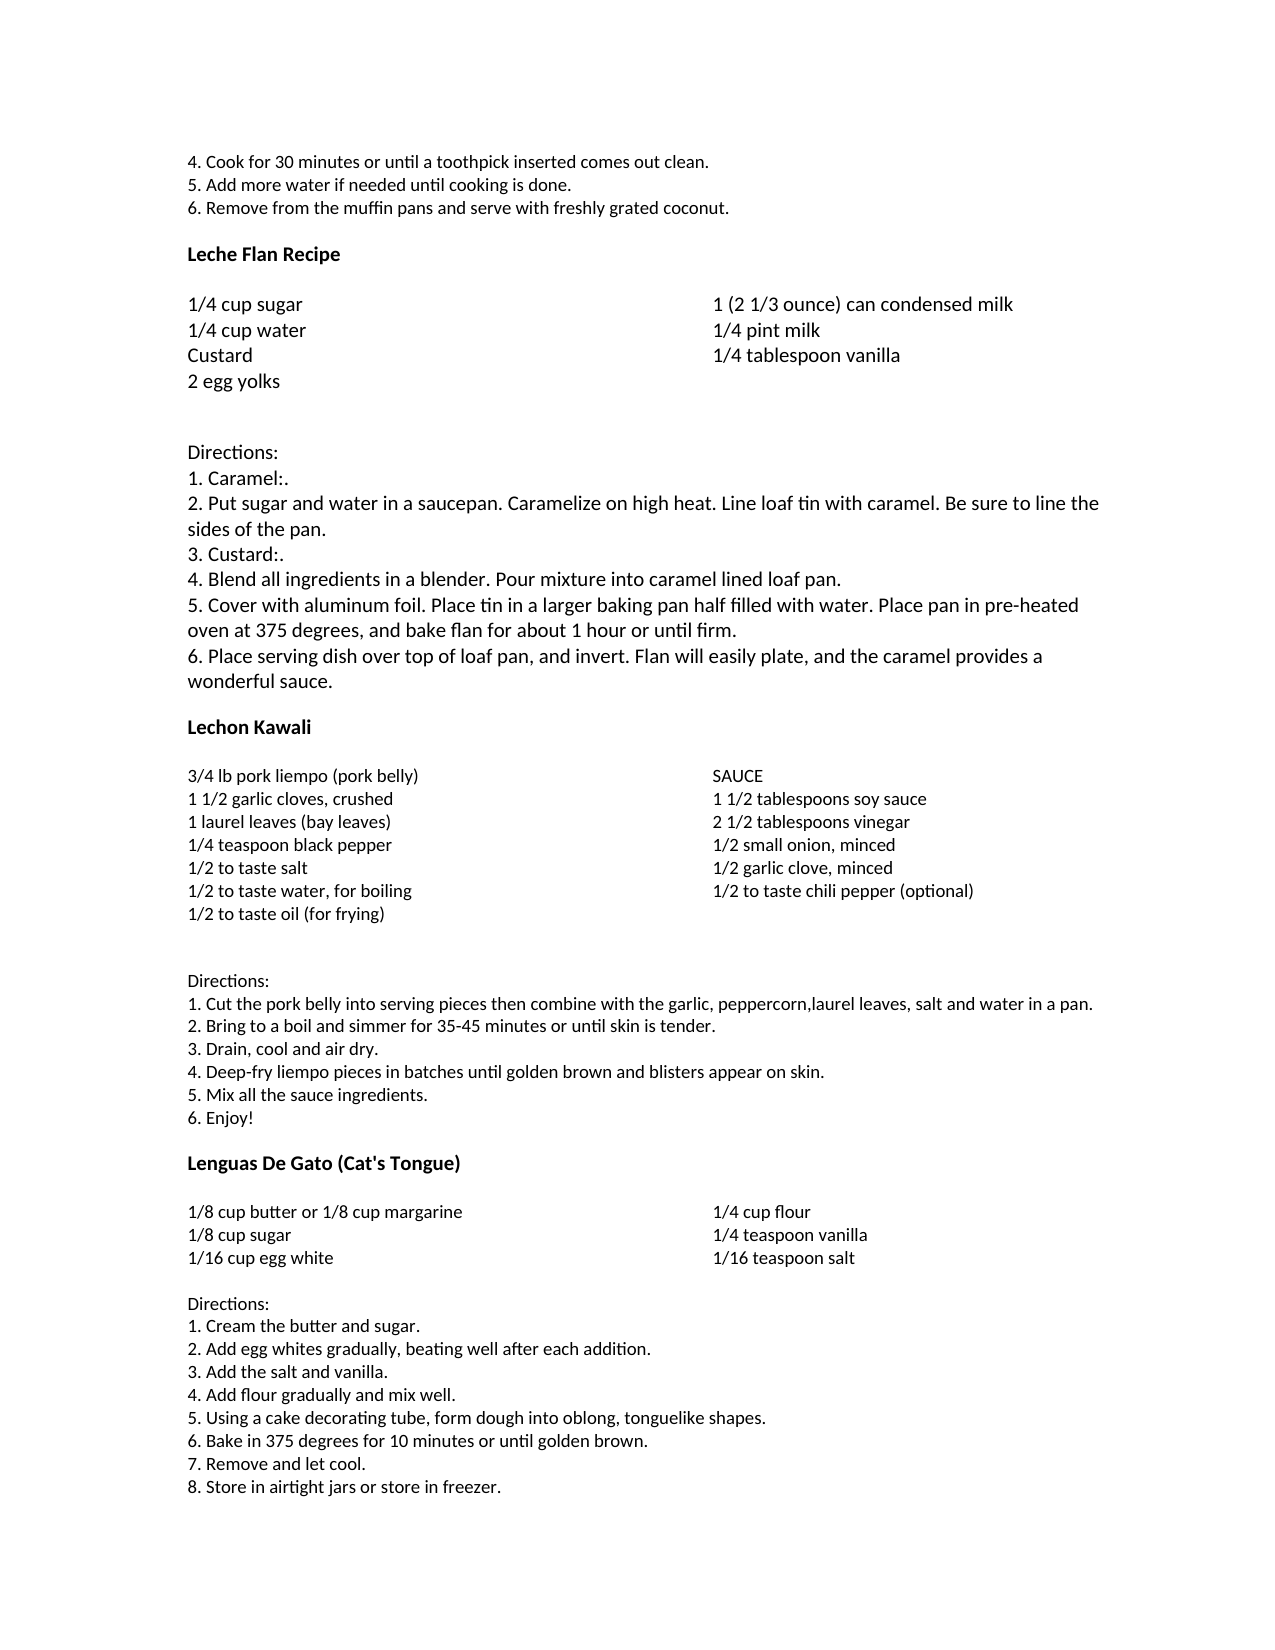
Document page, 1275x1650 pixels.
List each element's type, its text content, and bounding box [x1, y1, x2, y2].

text SAUCE 1 1/2 tablespoons soy sauce 2 1/2 tablespoons vinegar 1/2 small onion, minced 1/2 garlic clove, minced 1/2 to taste chili pepper (optional) [712, 764, 1125, 902]
text Leche Flan Recipe [187, 242, 1125, 267]
text Directions: 1. Caramel:. 2. Put sugar and water in a saucepan. Caramelize on high heat. Line loaf tin with caramel. Be sure to line the sides of the pan. 3. Custard:. 4. Blend all ingredients in a blender. Pour mixture into caramel lined loaf pan. 5. Cover with aluminum foil. Place tin in a larger baking pan half filled with water. Place pan in pre-heated oven at 375 degrees, and bake flan for about 1 hour or until firm. 6. Place serving dish over top of loaf pan, and invert. Flan will easily plate, and the caramel provides a wonderful sauce. [187, 414, 1125, 694]
text 1/4 cup sugar 1/4 cup water Custard 2 egg yolks 1 (2 1/3 ounce) can condensed milk 1/4 pint milk 1/4 tablespoon vanilla [712, 292, 1125, 368]
text Directions: 1. Cut the pork belly into serving pieces then combine with the garlic, peppercorn,laurel leaves, salt and water in a pan. 2. Bring to a boil and simmer for 35-45 minutes or until skin is tender. 3. Drain, cool and air dry. 4. Deep-fry liempo pieces in batches until golden brown and blisters appear on skin. 5. Mix all the sauce ingredients. 6. Enjoy! [187, 946, 1125, 1129]
text Lechon Kawali [187, 714, 1125, 740]
text 1/8 cup butter or 1/8 cup margarine 1/8 cup sugar 1/16 cup egg white 1/4 cup flour 1/4 teaspoon vanilla 1/16 teaspoon salt [712, 1200, 1125, 1269]
text Directions: 1. Cream the butter and sugar. 2. Add egg whites gradually, beating well after each addition. 3. Add the salt and vanilla. 4. Add flour gradually and mix well. 5. Using a cake decorating tube, form dough into oblong, tonguelike shapes. 6. Bake in 375 degrees for 10 minutes or until golden brown. 7. Remove and let cool. 8. Store in airtight jars or store in freezer. [187, 1269, 1125, 1498]
text 1/4 cup sugar 1/4 cup water Custard 2 egg yolks 1 (2 1/3 ounce) can condensed milk 1/4 pint milk 1/4 tablespoon vanilla [187, 292, 600, 393]
text 3/4 lb pork liempo (pork belly) 1 1/2 garlic cloves, crushed 1 laurel leaves (bay leaves) 1/4 teaspoon black pepper 1/2 to taste salt 1/2 to taste water, for boiling 1/2 to taste oil (for frying) [187, 764, 600, 925]
text Lenguas De Gato (Cat's Tongue) [187, 1150, 1125, 1175]
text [187, 150, 1125, 219]
text 1/8 cup butter or 1/8 cup margarine 1/8 cup sugar 1/16 cup egg white 1/4 cup flour 1/4 teaspoon vanilla 1/16 teaspoon salt [187, 1200, 600, 1269]
